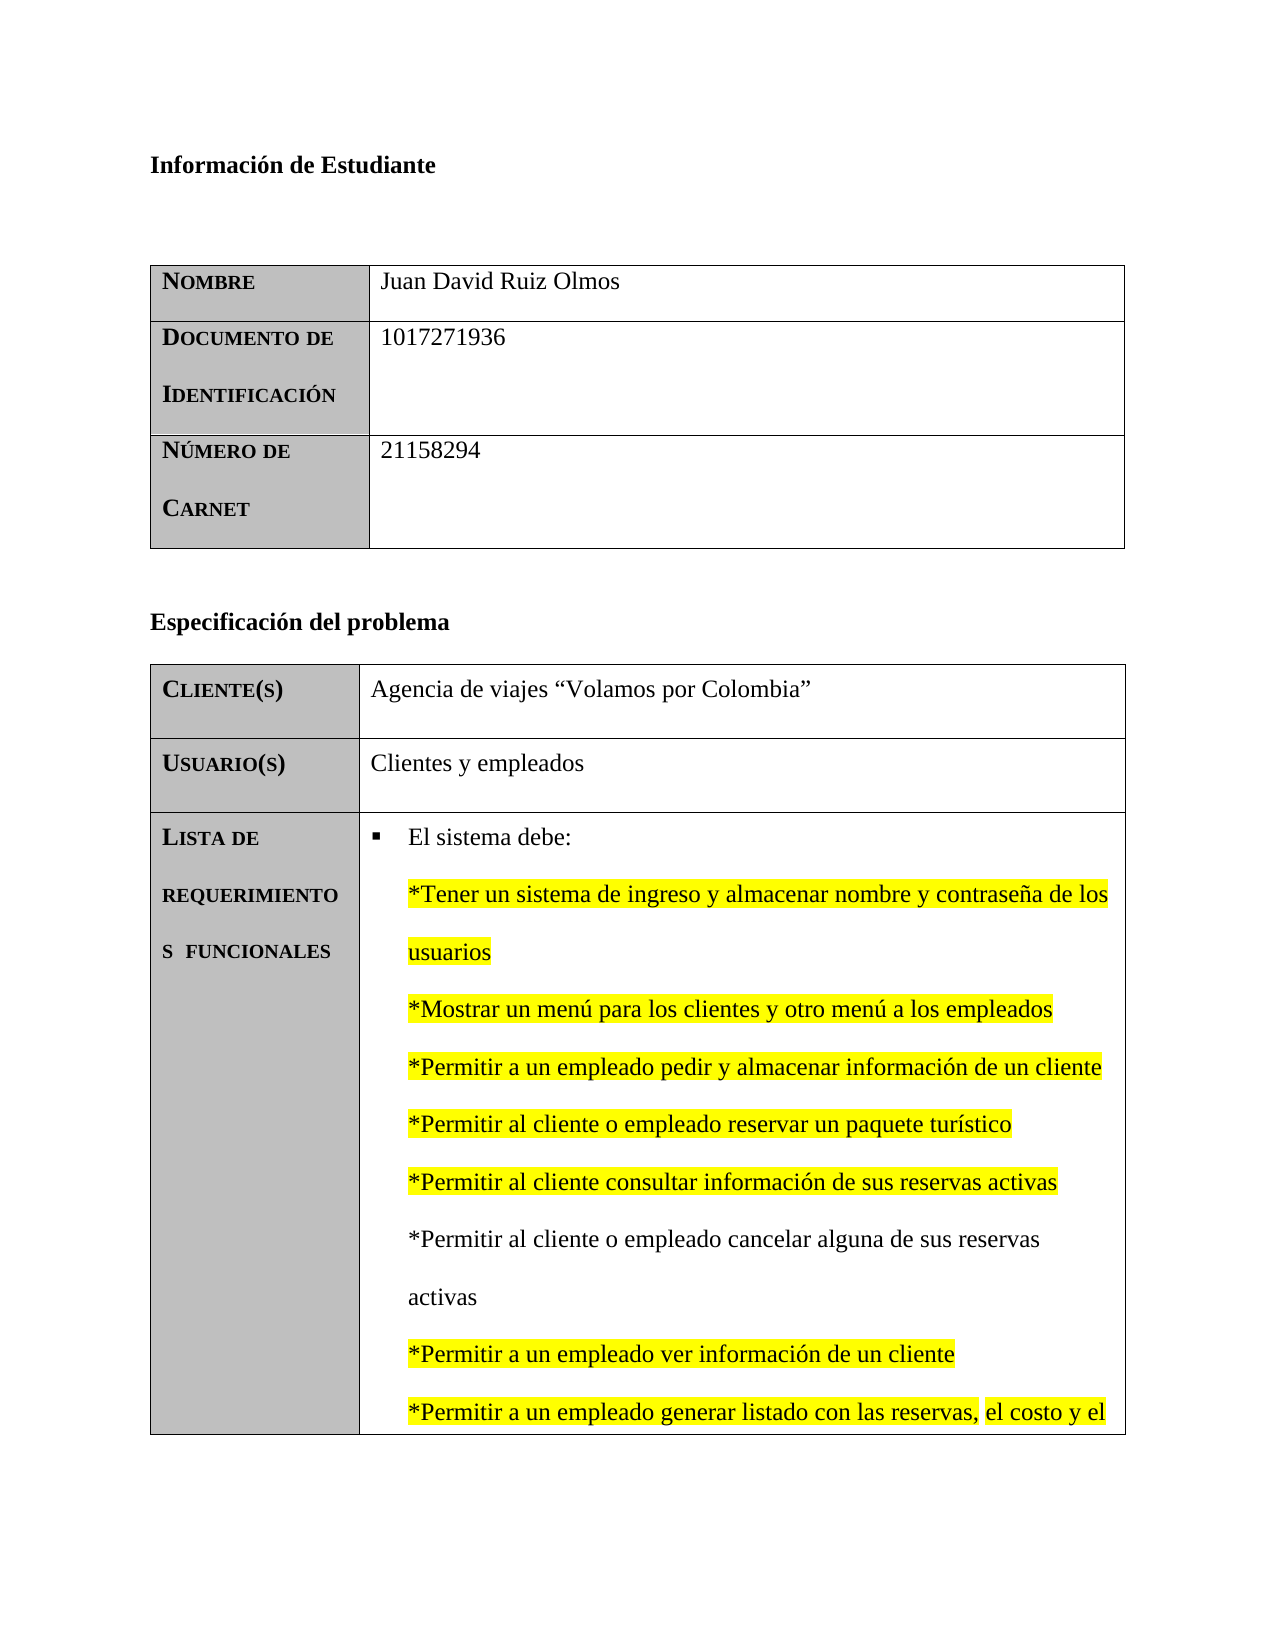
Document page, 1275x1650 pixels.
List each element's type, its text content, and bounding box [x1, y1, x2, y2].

table_header Cliente(s) [151, 665, 359, 738]
table_cell 1017271936 [370, 322, 1124, 434]
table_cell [151, 813, 359, 1434]
table_cell Documento de Identificación [151, 322, 369, 434]
table_cell Clientes y empleados [360, 739, 1125, 812]
table_cell Número de Carnet [151, 436, 369, 548]
table_header Nombre [151, 266, 369, 321]
table_header Agencia de viajes “Volamos por Colombia” [360, 665, 1125, 738]
table_cell Usuario(s) [151, 739, 359, 812]
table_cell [360, 813, 1125, 1434]
table_header Juan David Ruiz Olmos [370, 266, 1124, 321]
text Información de Estudiante [150, 150, 1125, 179]
table_cell 21158294 [370, 436, 1124, 548]
text Especificación del problema [150, 607, 1125, 635]
